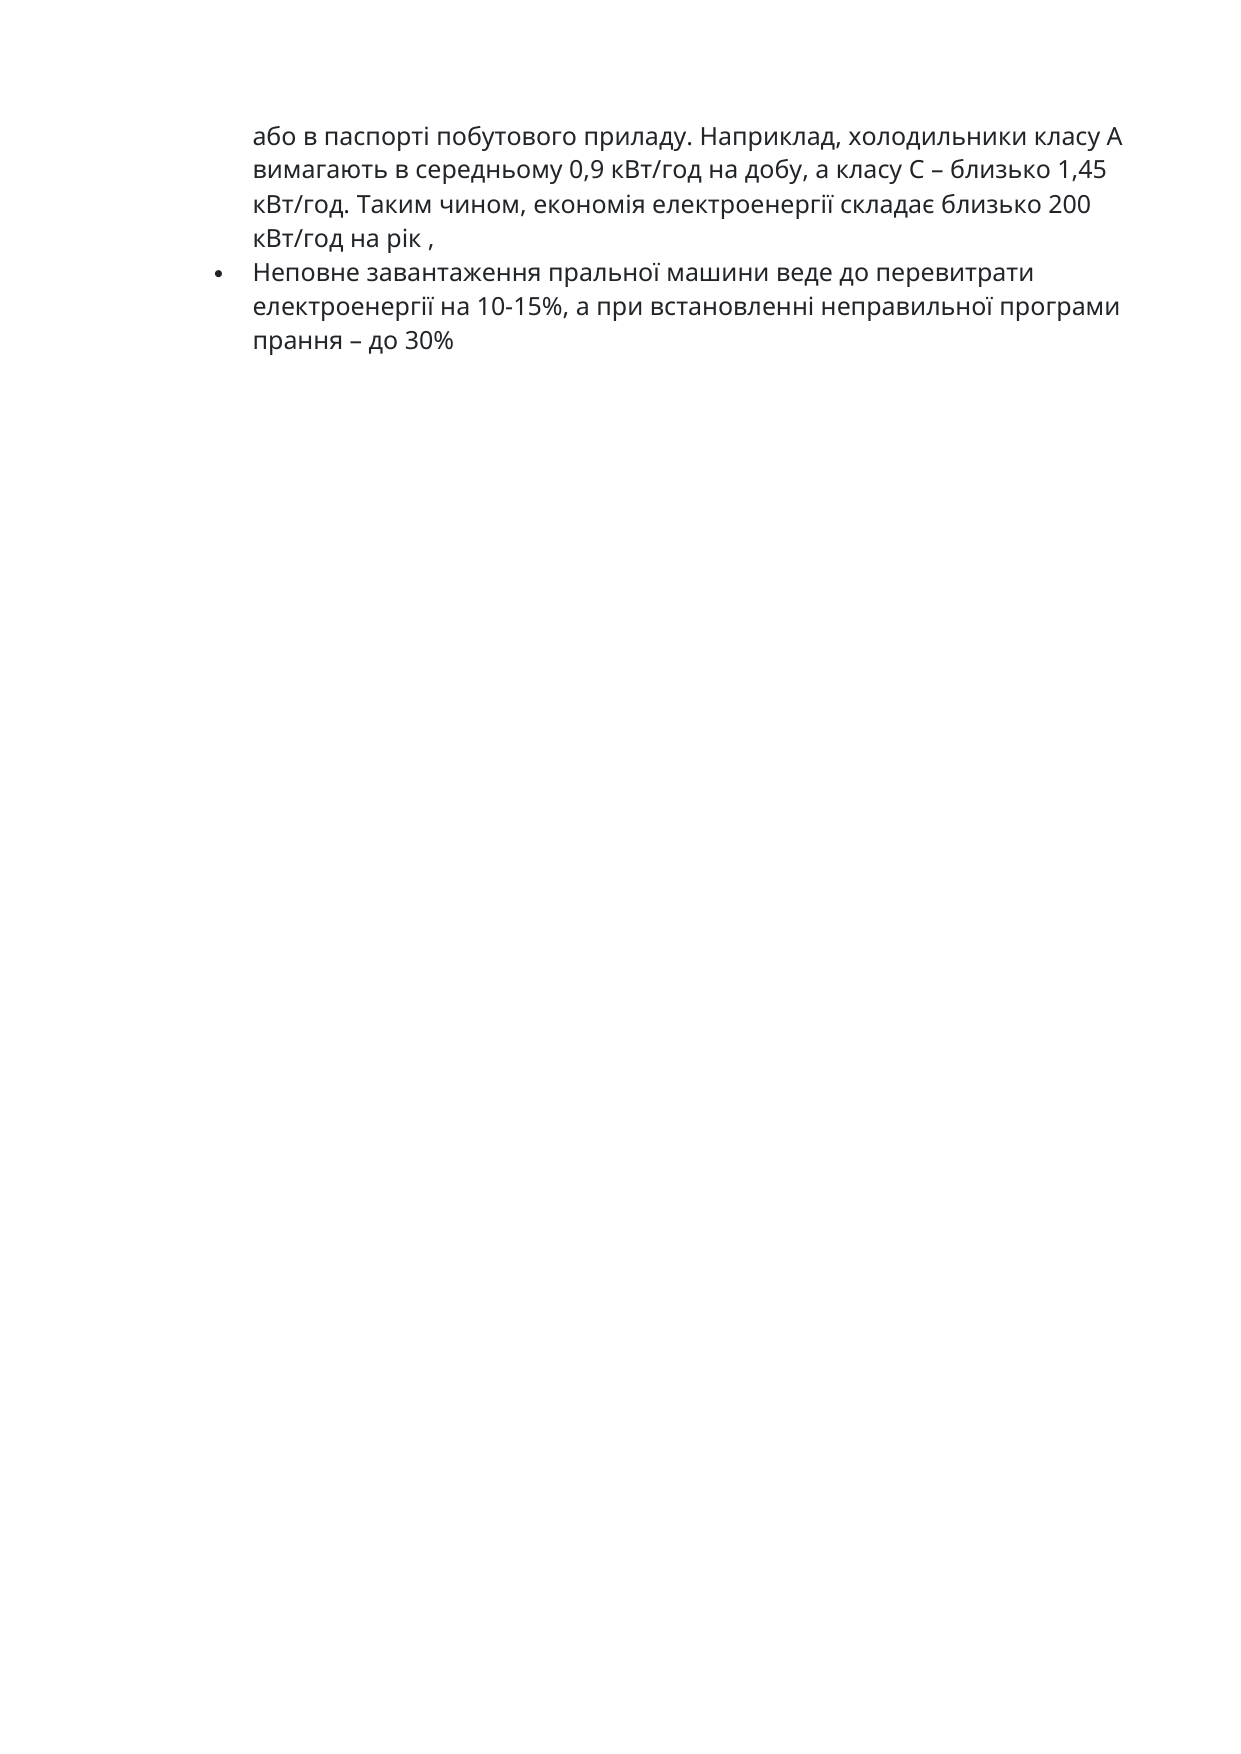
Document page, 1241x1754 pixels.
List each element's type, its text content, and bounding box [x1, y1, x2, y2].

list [215, 118, 1152, 254]
list Неповне завантаження пральної машини веде до перевитрати електроенергії на 10-15%, а при встановленні неправильної програми прання – до 30% [215, 254, 1152, 357]
